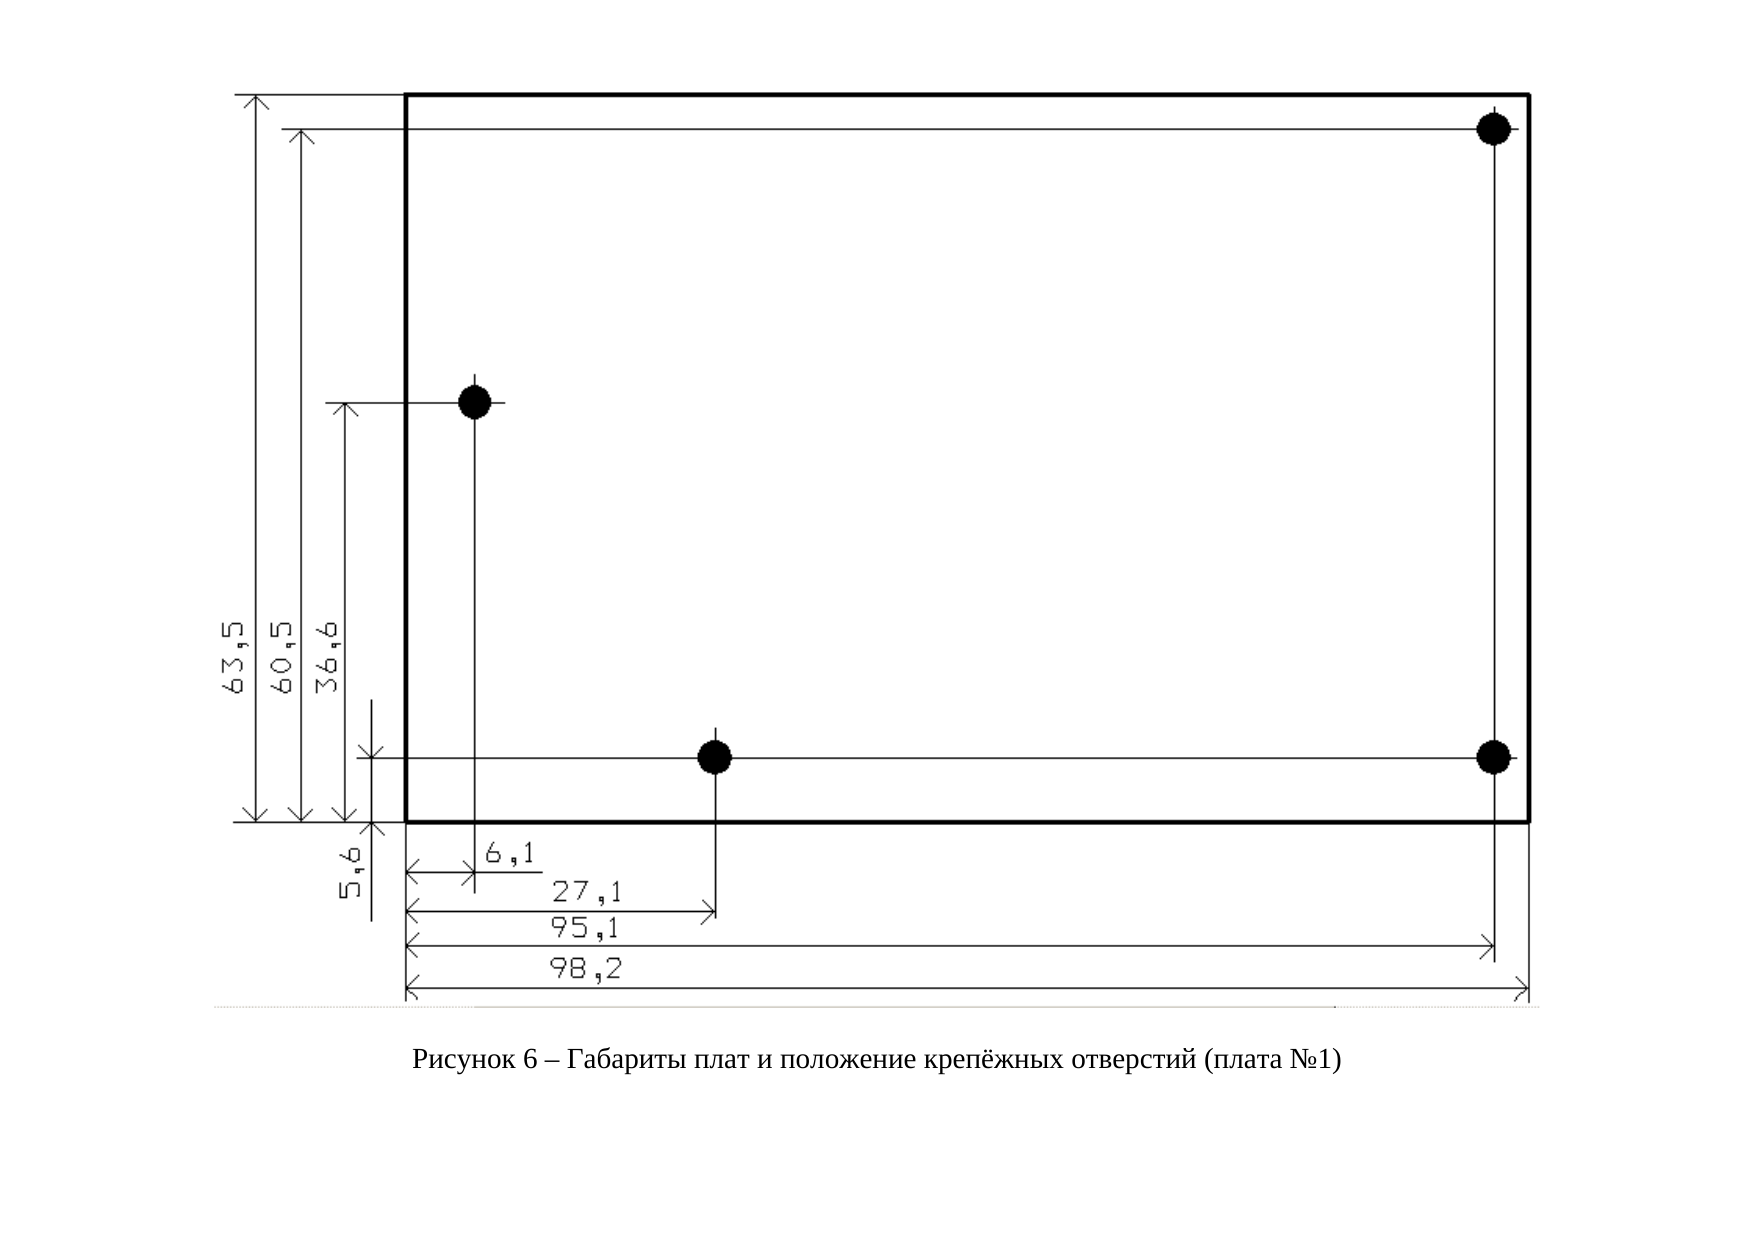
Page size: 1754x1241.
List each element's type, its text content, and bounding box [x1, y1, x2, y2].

picture [213, 88, 1541, 1008]
text Рисунок 6 – Габариты плат и положение крепёжных отверстий (плата №1) [118, 1041, 1636, 1074]
